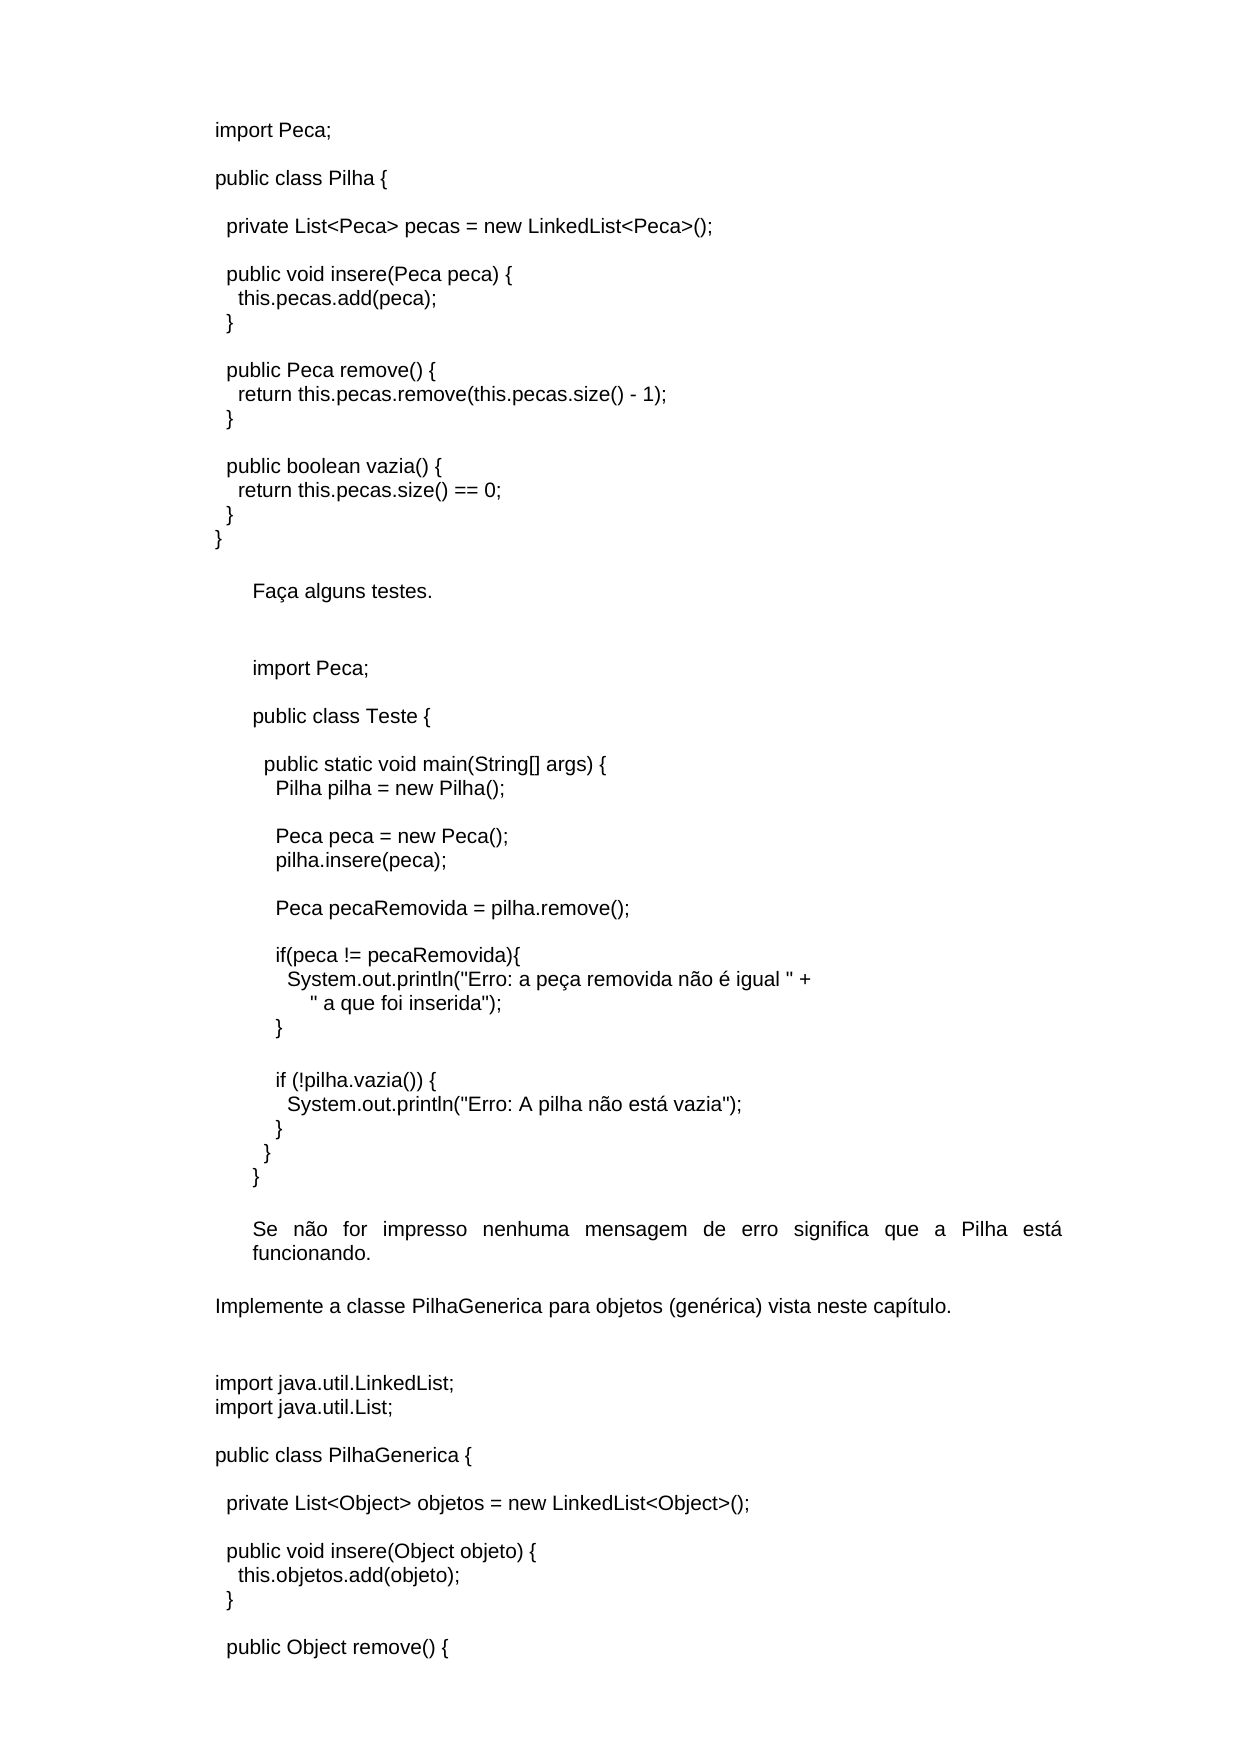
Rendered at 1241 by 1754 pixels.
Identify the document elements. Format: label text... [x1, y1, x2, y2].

text this.pecas.add(peca); [215, 286, 1063, 310]
text } [215, 526, 1063, 549]
text public Peca remove() { [215, 358, 1063, 382]
text return this.pecas.size() == 0; [215, 478, 1063, 502]
text Se não for impresso nenhuma mensagem de erro significa que a Pilha está funcionando. [252, 1217, 1063, 1265]
text " a que foi inserida"); [252, 991, 1063, 1015]
text private List<Object> objetos = new LinkedList<Object>(); [215, 1491, 1063, 1515]
text Peca peca = new Peca(); [252, 823, 1063, 847]
text public class Teste { [252, 704, 1063, 728]
text private List<Peca> pecas = new LinkedList<Peca>(); [215, 214, 1063, 238]
text import java.util.List; [215, 1395, 1063, 1419]
text if (!pilha.vazia()) { [252, 1068, 1063, 1092]
text public static void main(String[] args) { [252, 752, 1063, 776]
text Faça alguns testes. [252, 579, 1063, 603]
text if(peca != pecaRemovida){ [252, 943, 1063, 967]
text } [215, 502, 1063, 526]
text } [215, 1587, 1063, 1611]
text public Object remove() { [215, 1634, 1063, 1658]
text Implemente a classe PilhaGenerica para objetos (genérica) vista neste capítulo. [215, 1294, 1063, 1318]
text public class Pilha { [215, 166, 1063, 190]
text public void insere(Peca peca) { [215, 262, 1063, 286]
text System.out.println("Erro: A pilha não está vazia"); [252, 1092, 1063, 1116]
text this.objetos.add(objeto); [215, 1563, 1063, 1587]
text } [252, 1116, 1063, 1140]
text import Peca; [252, 656, 1063, 680]
text } [215, 310, 1063, 334]
text import Peca; [215, 118, 1063, 142]
text return this.pecas.remove(this.pecas.size() - 1); [215, 382, 1063, 406]
text } [252, 1015, 1063, 1039]
text } [252, 1140, 1063, 1164]
text Pilha pilha = new Pilha(); [252, 776, 1063, 799]
text } [215, 406, 1063, 430]
text import java.util.LinkedList; [215, 1371, 1063, 1395]
text Peca pecaRemovida = pilha.remove(); [252, 895, 1063, 919]
text public void insere(Object objeto) { [215, 1539, 1063, 1563]
text public boolean vazia() { [215, 454, 1063, 478]
text pilha.insere(peca); [252, 847, 1063, 871]
text public class PilhaGenerica { [215, 1443, 1063, 1467]
text } [252, 1164, 1063, 1188]
text System.out.println("Erro: a peça removida não é igual " + [252, 967, 1063, 991]
